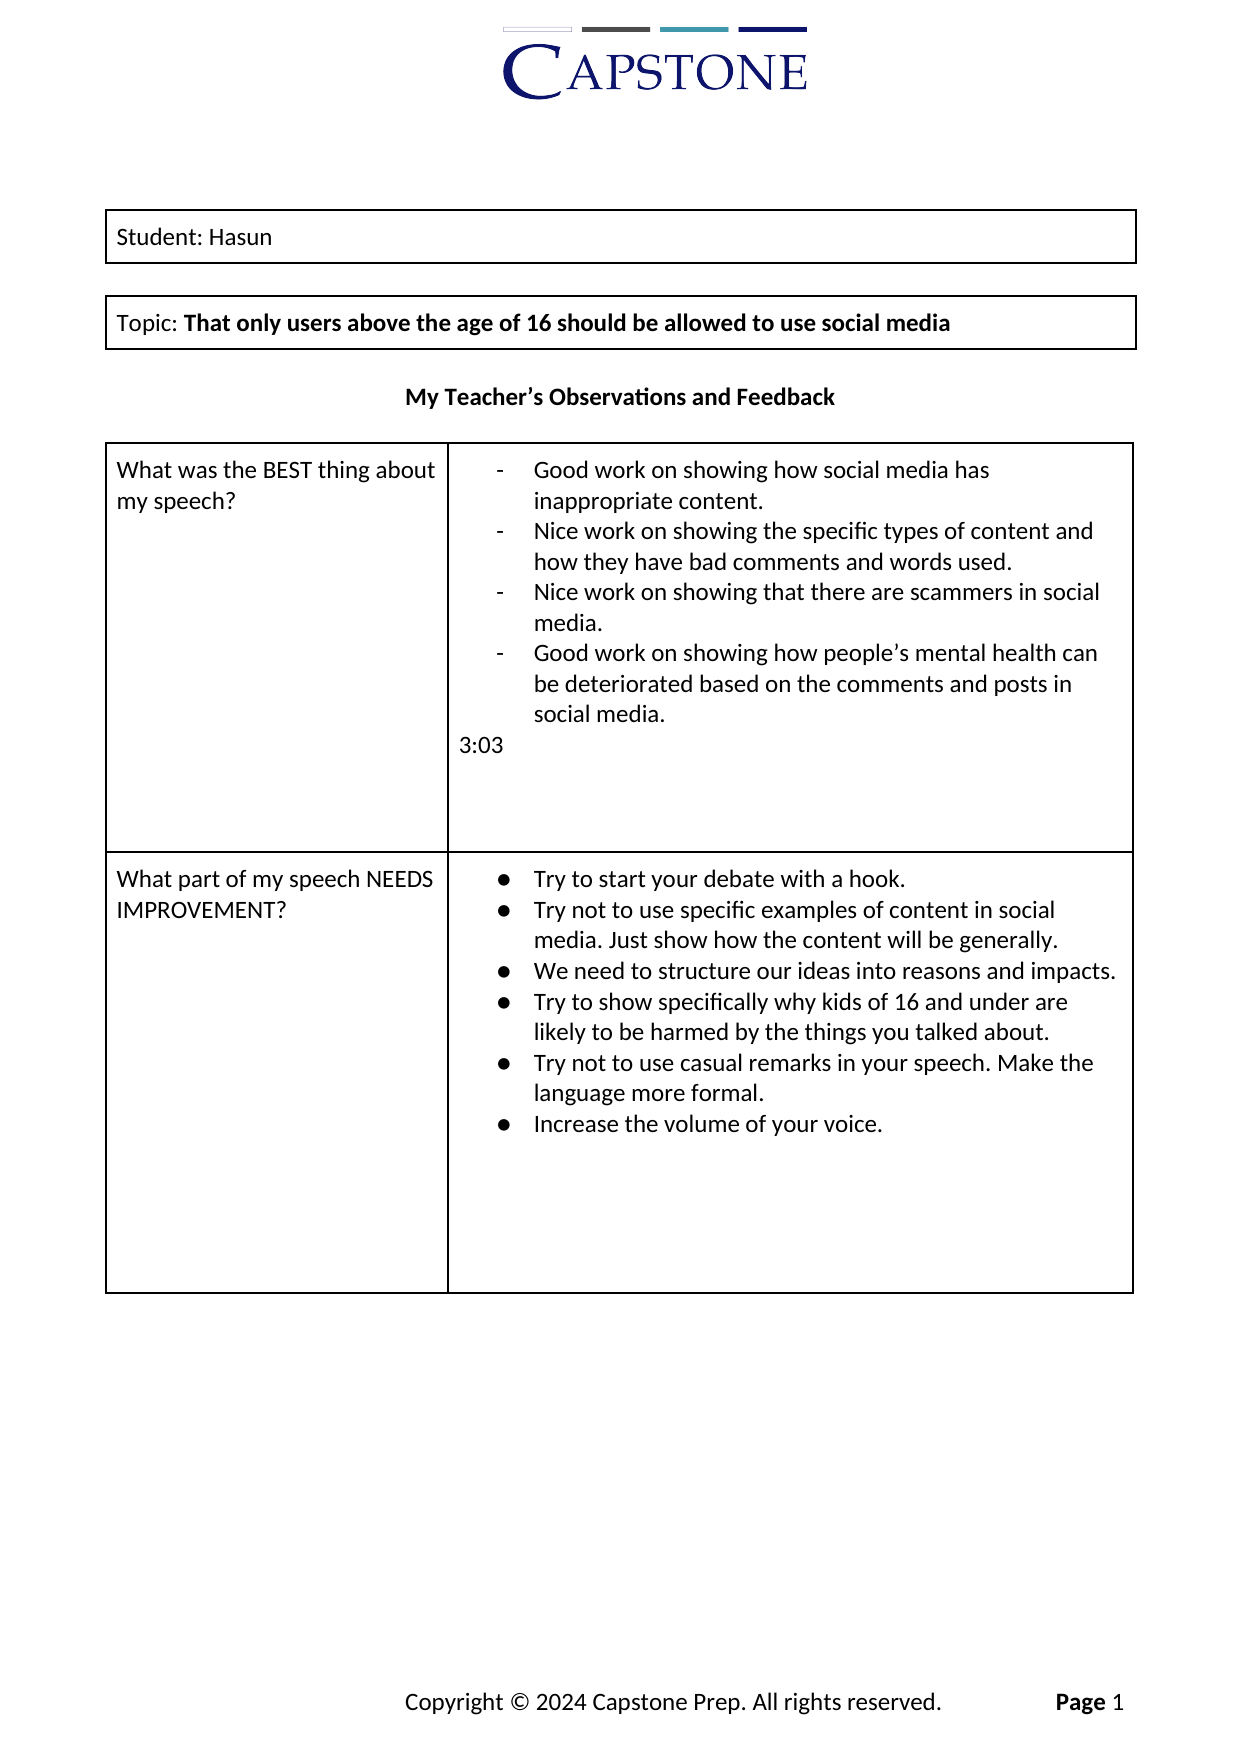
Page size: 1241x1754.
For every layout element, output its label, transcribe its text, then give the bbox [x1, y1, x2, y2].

table_cell Try to start your debate with a hook. Try not to use specific examples of content in social media. Just show how the content will be generally. We need to structure our ideas into reasons and impacts. Try to show specifically why kids of 16 and under are likely to be harmed by the things you talked about. Try not to use casual remarks in your speech. Make the language more formal. Increase the volume of your voice. [449, 853, 1132, 1292]
table_header Good work on showing how social media has inappropriate content. Nice work on showing the specific types of content and how they have bad comments and words used. Nice work on showing that there are scammers in social media. Good work on showing how people’s mental health can be deteriorated based on the comments and posts in social media. 3:03 [449, 444, 1132, 851]
table_header Topic: That only users above the age of 16 should be allowed to use social media [107, 297, 1135, 348]
picture [495, 18, 816, 106]
table_cell What part of my speech NEEDS IMPROVEMENT? [107, 853, 447, 1292]
table_header Student: Hasun [107, 211, 1135, 262]
table_header What was the BEST thing about my speech? [107, 444, 447, 851]
text My Teacher’s Observations and Feedback [105, 381, 1135, 411]
